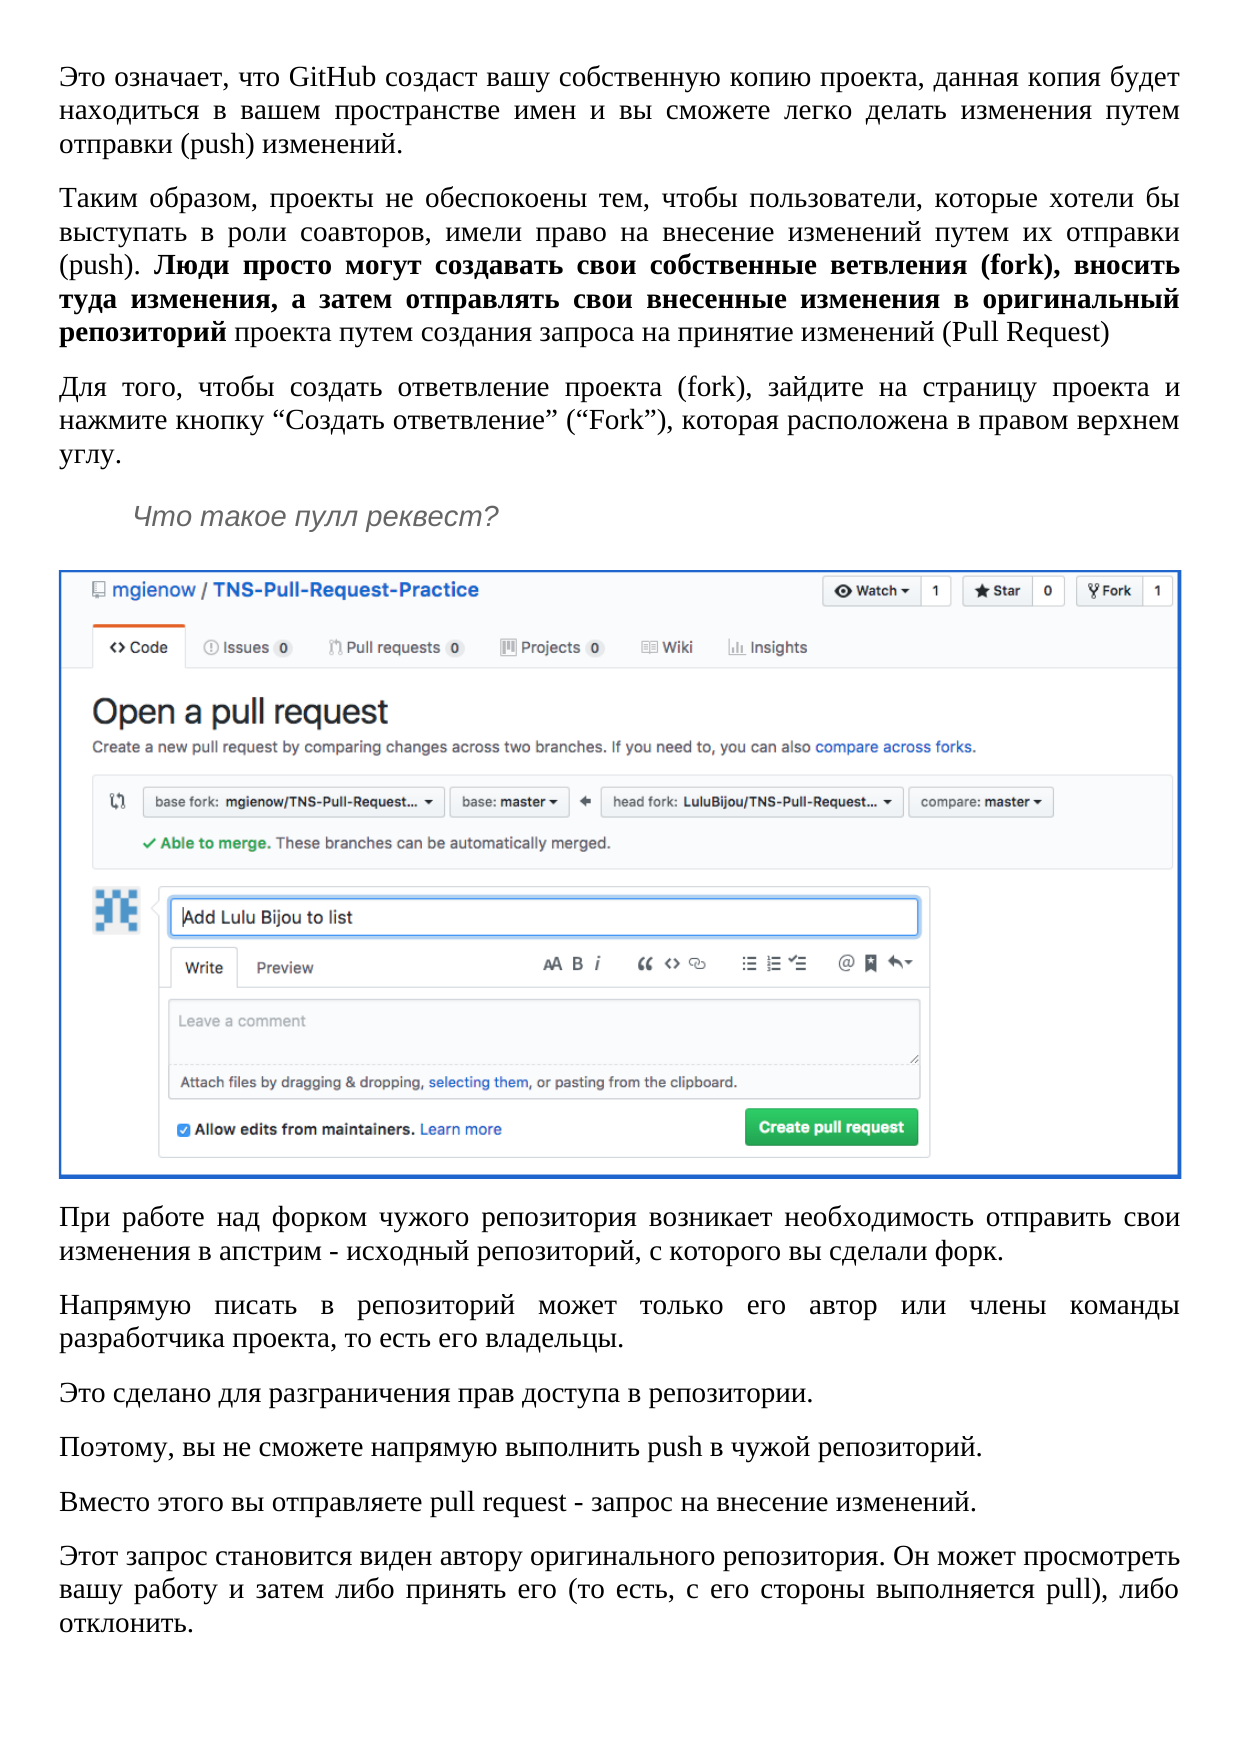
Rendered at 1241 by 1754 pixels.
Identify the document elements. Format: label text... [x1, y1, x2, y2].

text Это сделано для разграничения прав доступа в репозитории. [59, 1375, 1181, 1408]
text При работе над форком чужого репозитория возникает необходимость отправить свои изменения в апстрим - исходный репозиторий, с которого вы сделали форк. [59, 1199, 1181, 1266]
text Для того, чтобы создать ответвление проекта (fork), зайдите на страницу проекта и нажмите кнопку “Cоздать ответвление” (“Fork”), которая расположена в правом верхнем углу. [59, 369, 1181, 469]
text Вместо этого вы отправляете pull request - запрос на внесение изменений. [59, 1484, 1181, 1517]
text Таким образом, проекты не обеспокоены тем, чтобы пользователи, которые хотели бы выступать в роли соавторов, имели право на внесение изменений путем их отправки (push). Люди просто могут создавать свои собственные ветвления (fork), вносить туда изменения, а затем отправлять свои внесенные изменения в оригинальный репозиторий проекта путем создания запроса на принятие изменений (Pull Request) [59, 180, 1181, 348]
text Это означает, что GitHub создаст вашу собственную копию проекта, данная копия будет находиться в вашем пространстве имен и вы сможете легко делать изменения путем отправки (push) изменений. [59, 59, 1181, 159]
subtitle Что такое пулл реквест? [59, 499, 1181, 532]
picture [58, 570, 1182, 1179]
text Поэтому, вы не сможете напрямую выполнить push в чужой репозиторий. [59, 1429, 1181, 1463]
text Этот запрос становится виден автору оригинального репозитория. Он может просмотреть вашу работу и затем либо принять его (то есть, с его стороны выполняется pull), либо отклонить. [59, 1538, 1181, 1639]
text Напрямую писать в репозиторий может только его автор или члены команды разработчика проекта, то есть его владельцы. [59, 1287, 1181, 1354]
